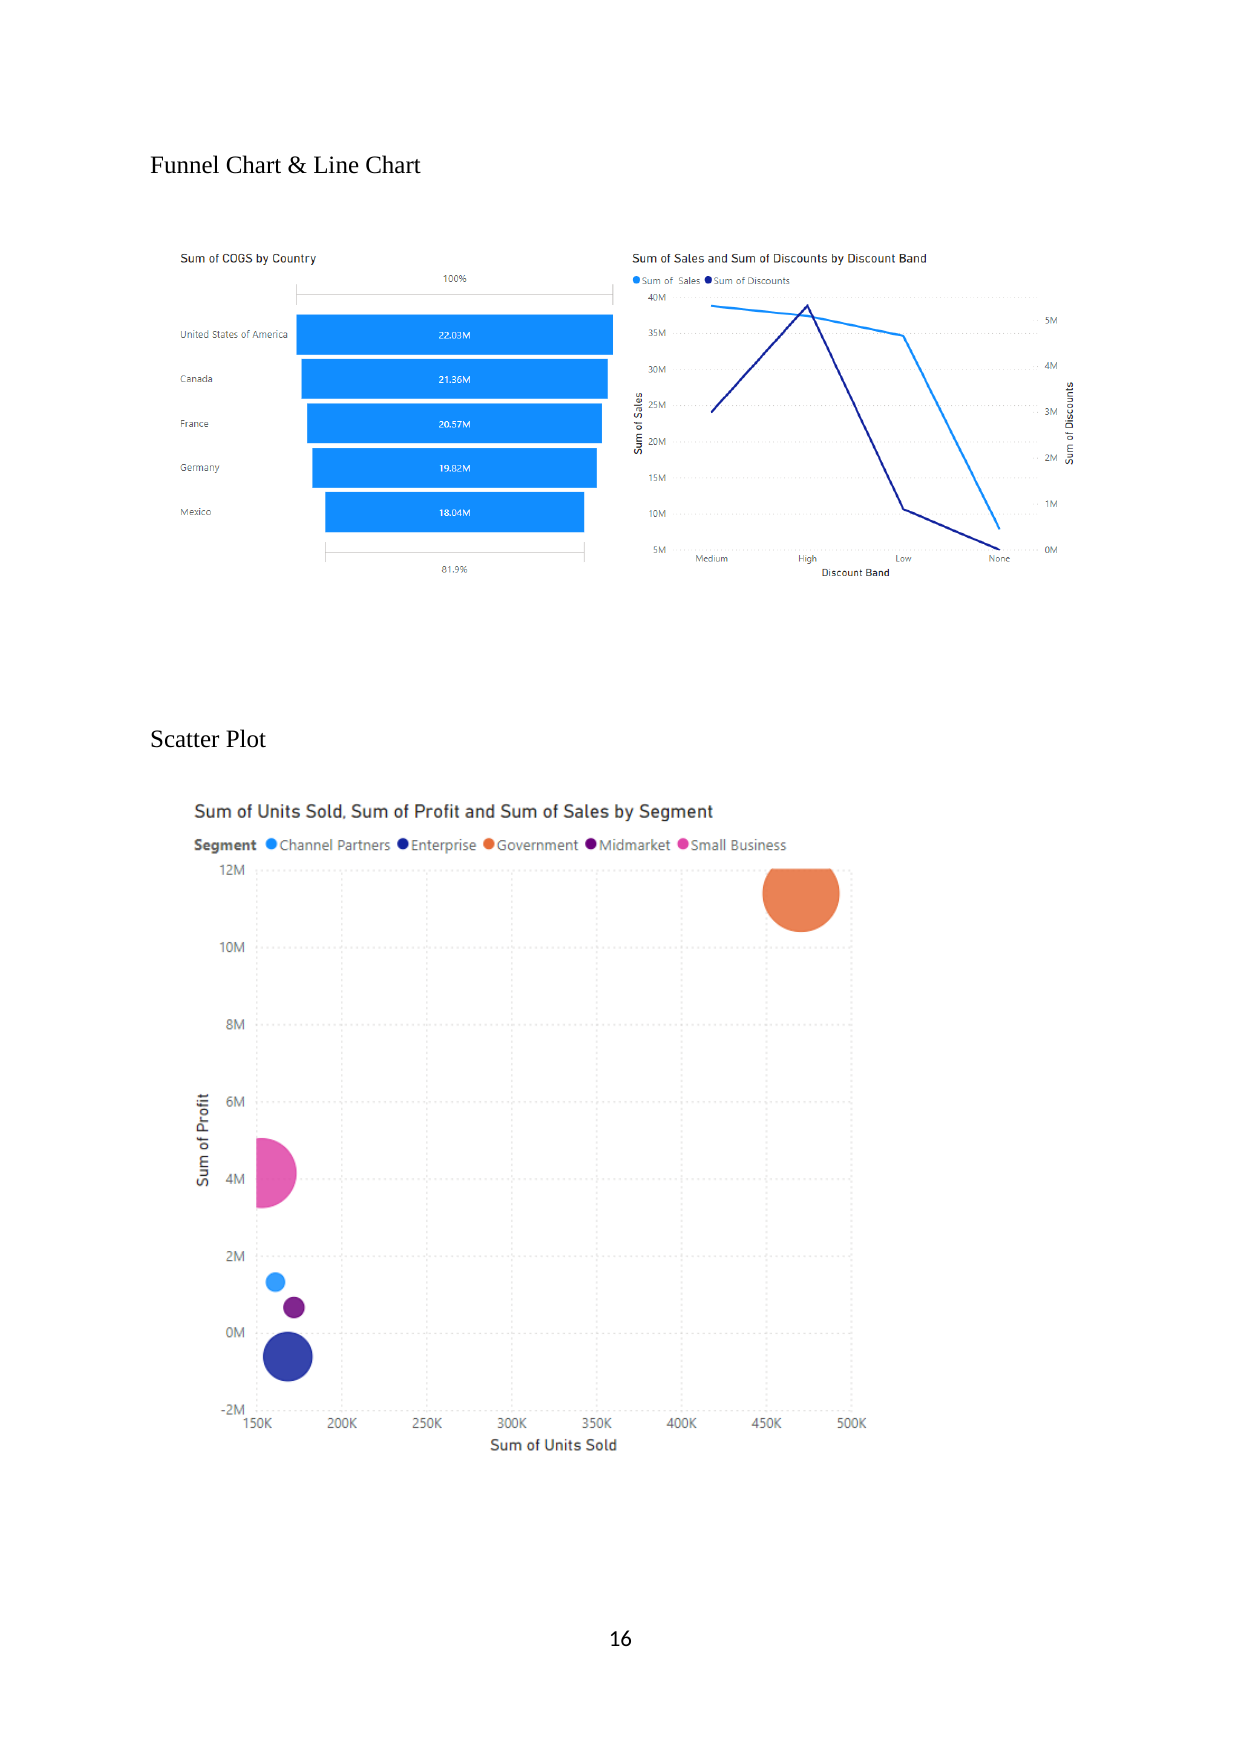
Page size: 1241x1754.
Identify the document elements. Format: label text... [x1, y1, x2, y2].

text Funnel Chart & Line Chart [150, 150, 1090, 179]
picture [150, 773, 923, 1474]
text Scatter Plot [150, 724, 1090, 753]
picture [150, 199, 1091, 654]
